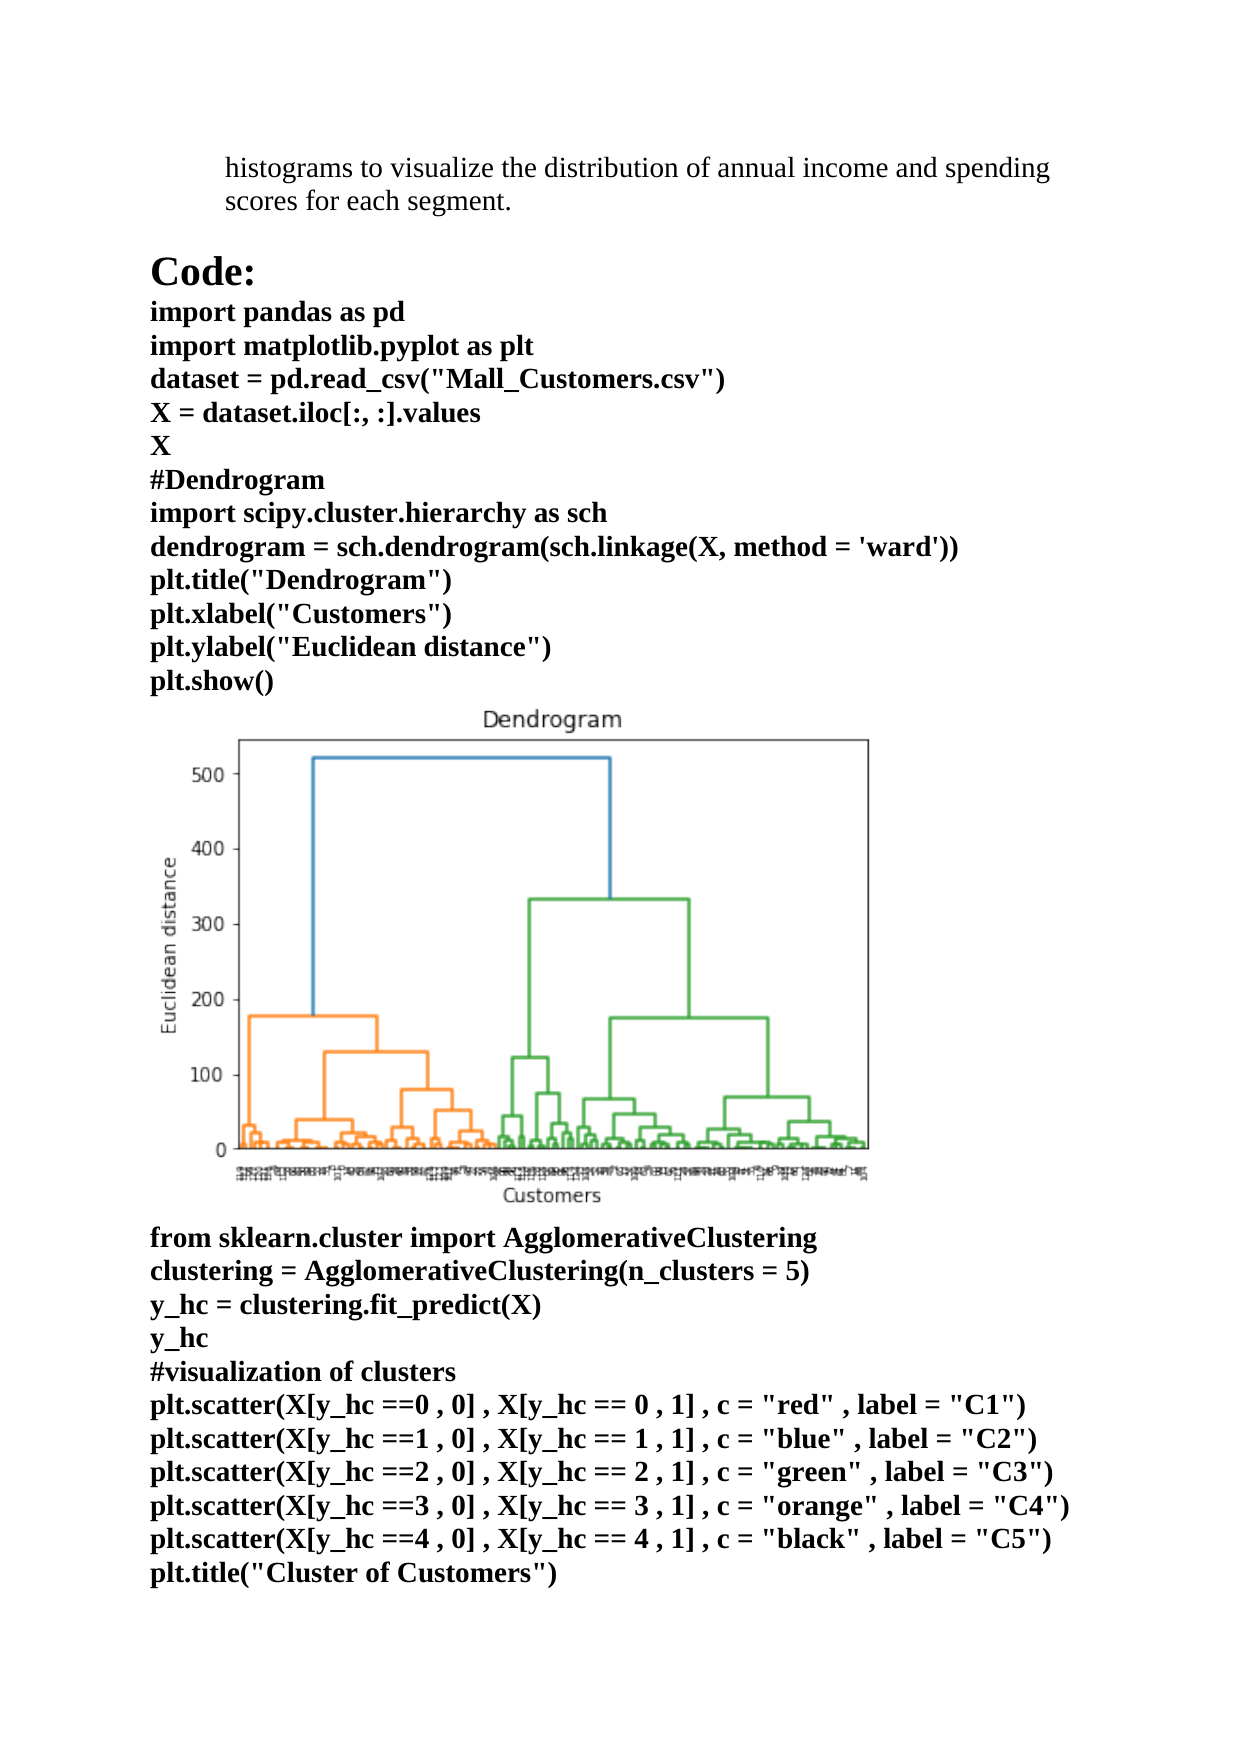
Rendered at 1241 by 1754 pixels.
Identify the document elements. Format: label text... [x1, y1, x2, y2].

text from sklearn.cluster import AgglomerativeClustering [150, 1220, 1090, 1253]
text dendrogram = sch.dendrogram(sch.linkage(X, method = 'ward')) [150, 529, 1090, 562]
text #Dendrogram [150, 462, 1090, 495]
text y_hc [150, 1320, 1090, 1354]
text plt.title("Cluster of Customers") [150, 1555, 1090, 1589]
text y_hc = clustering.fit_predict(X) [150, 1287, 1090, 1320]
text plt.scatter(X[y_hc ==3 , 0] , X[y_hc == 3 , 1] , c = "orange" , label = "C4") [150, 1488, 1090, 1522]
text X [150, 428, 1090, 462]
text import matplotlib.pyplot as plt [150, 328, 1090, 361]
text plt.title("Dendrogram") [150, 562, 1090, 596]
text plt.scatter(X[y_hc ==0 , 0] , X[y_hc == 0 , 1] , c = "red" , label = "C1") [150, 1387, 1090, 1421]
text plt.scatter(X[y_hc ==1 , 0] , X[y_hc == 1 , 1] , c = "blue" , label = "C2") [150, 1421, 1090, 1454]
picture [150, 696, 883, 1220]
text X = dataset.iloc[:, :].values [150, 395, 1090, 428]
text plt.ylabel("Euclidean distance") [150, 629, 1090, 663]
text plt.xlabel("Customers") [150, 596, 1090, 629]
text import scipy.cluster.hierarchy as sch [150, 495, 1090, 529]
text import pandas as pd [150, 294, 1090, 328]
text plt.scatter(X[y_hc ==4 , 0] , X[y_hc == 4 , 1] , c = "black" , label = "C5") [150, 1522, 1090, 1555]
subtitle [187, 150, 1090, 217]
text dataset = pd.read_csv("Mall_Customers.csv") [150, 361, 1090, 395]
text #visualization of clusters [150, 1354, 1090, 1387]
text plt.scatter(X[y_hc ==2 , 0] , X[y_hc == 2 , 1] , c = "green" , label = "C3") [150, 1454, 1090, 1488]
text Code: [150, 246, 1090, 294]
text clustering = AgglomerativeClustering(n_clusters = 5) [150, 1253, 1090, 1287]
text plt.show() [150, 663, 1090, 697]
